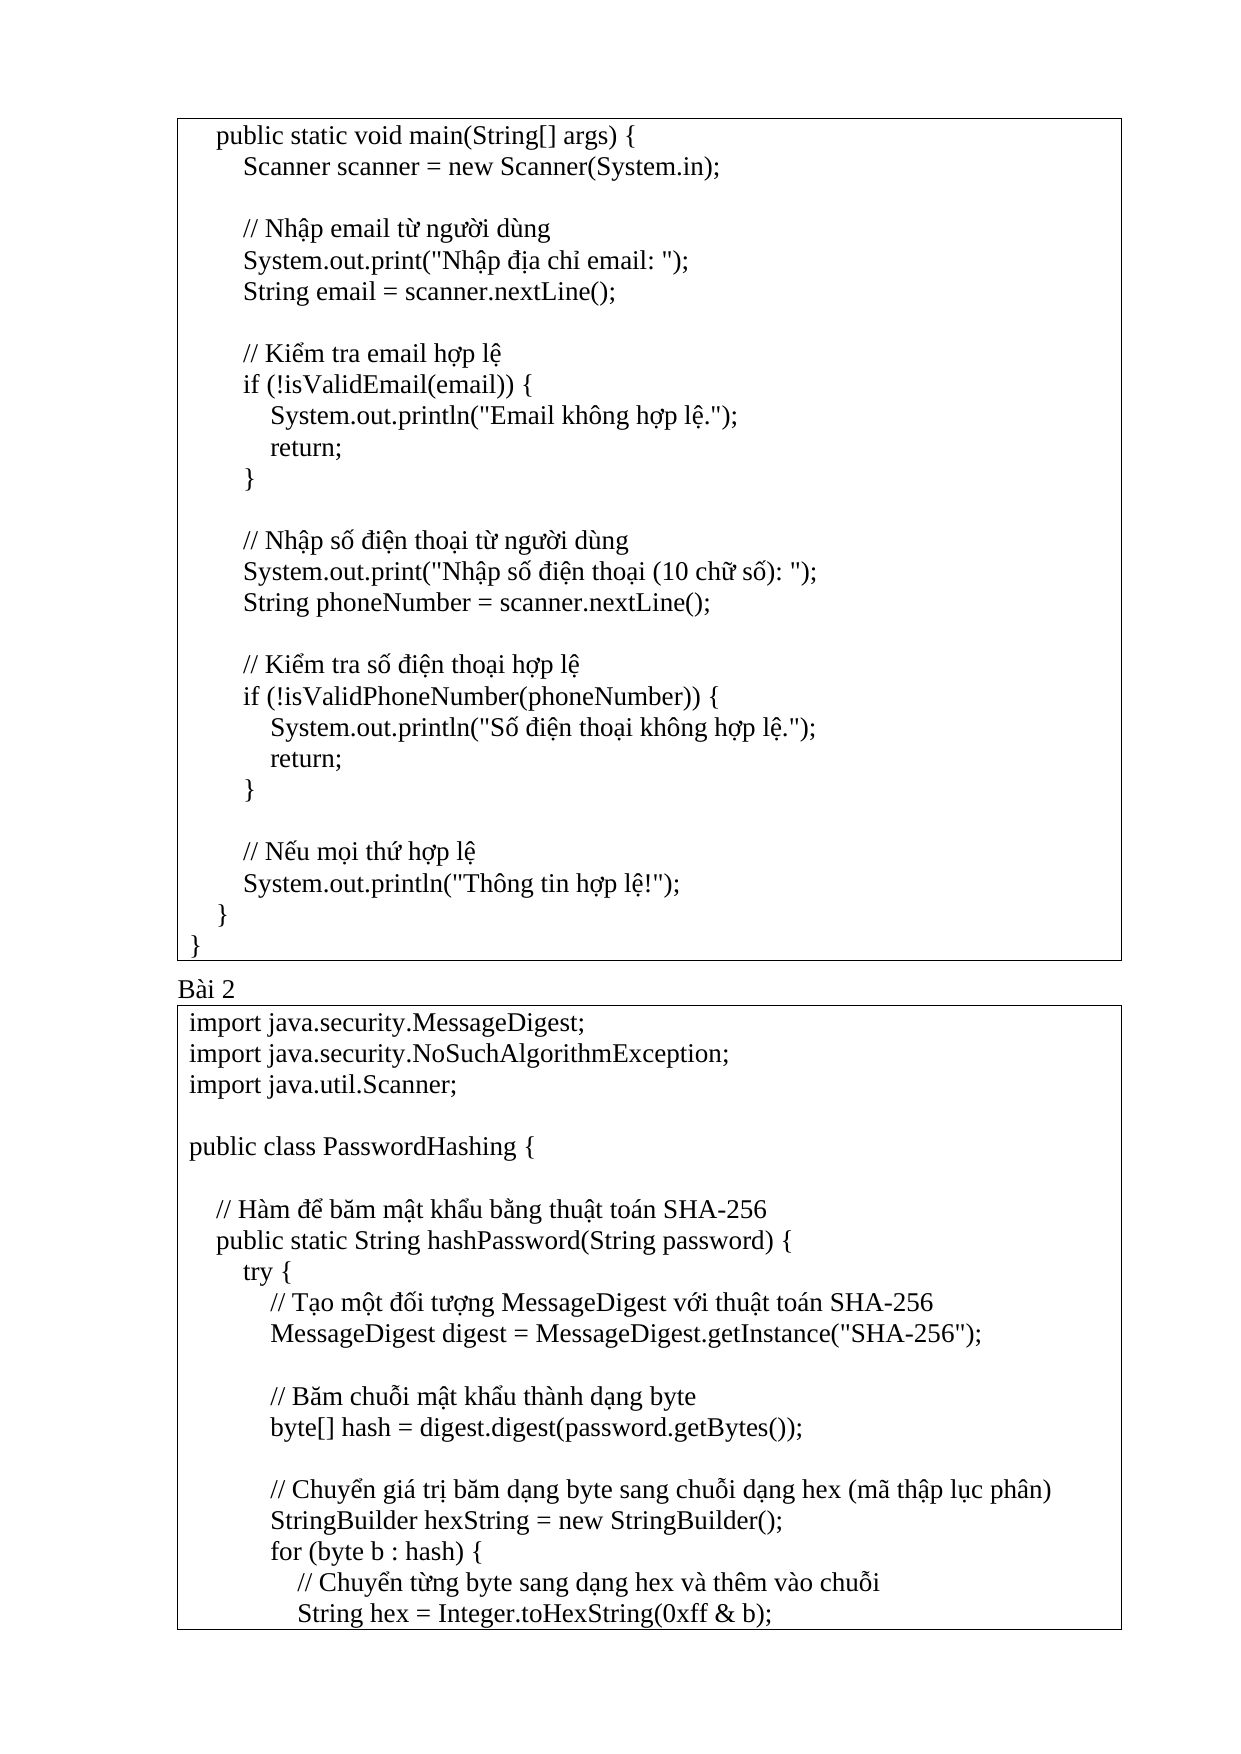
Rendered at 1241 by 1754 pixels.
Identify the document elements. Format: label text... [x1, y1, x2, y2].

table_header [178, 1006, 1121, 1629]
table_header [178, 119, 1121, 960]
text Bài 2 [177, 974, 1122, 1005]
